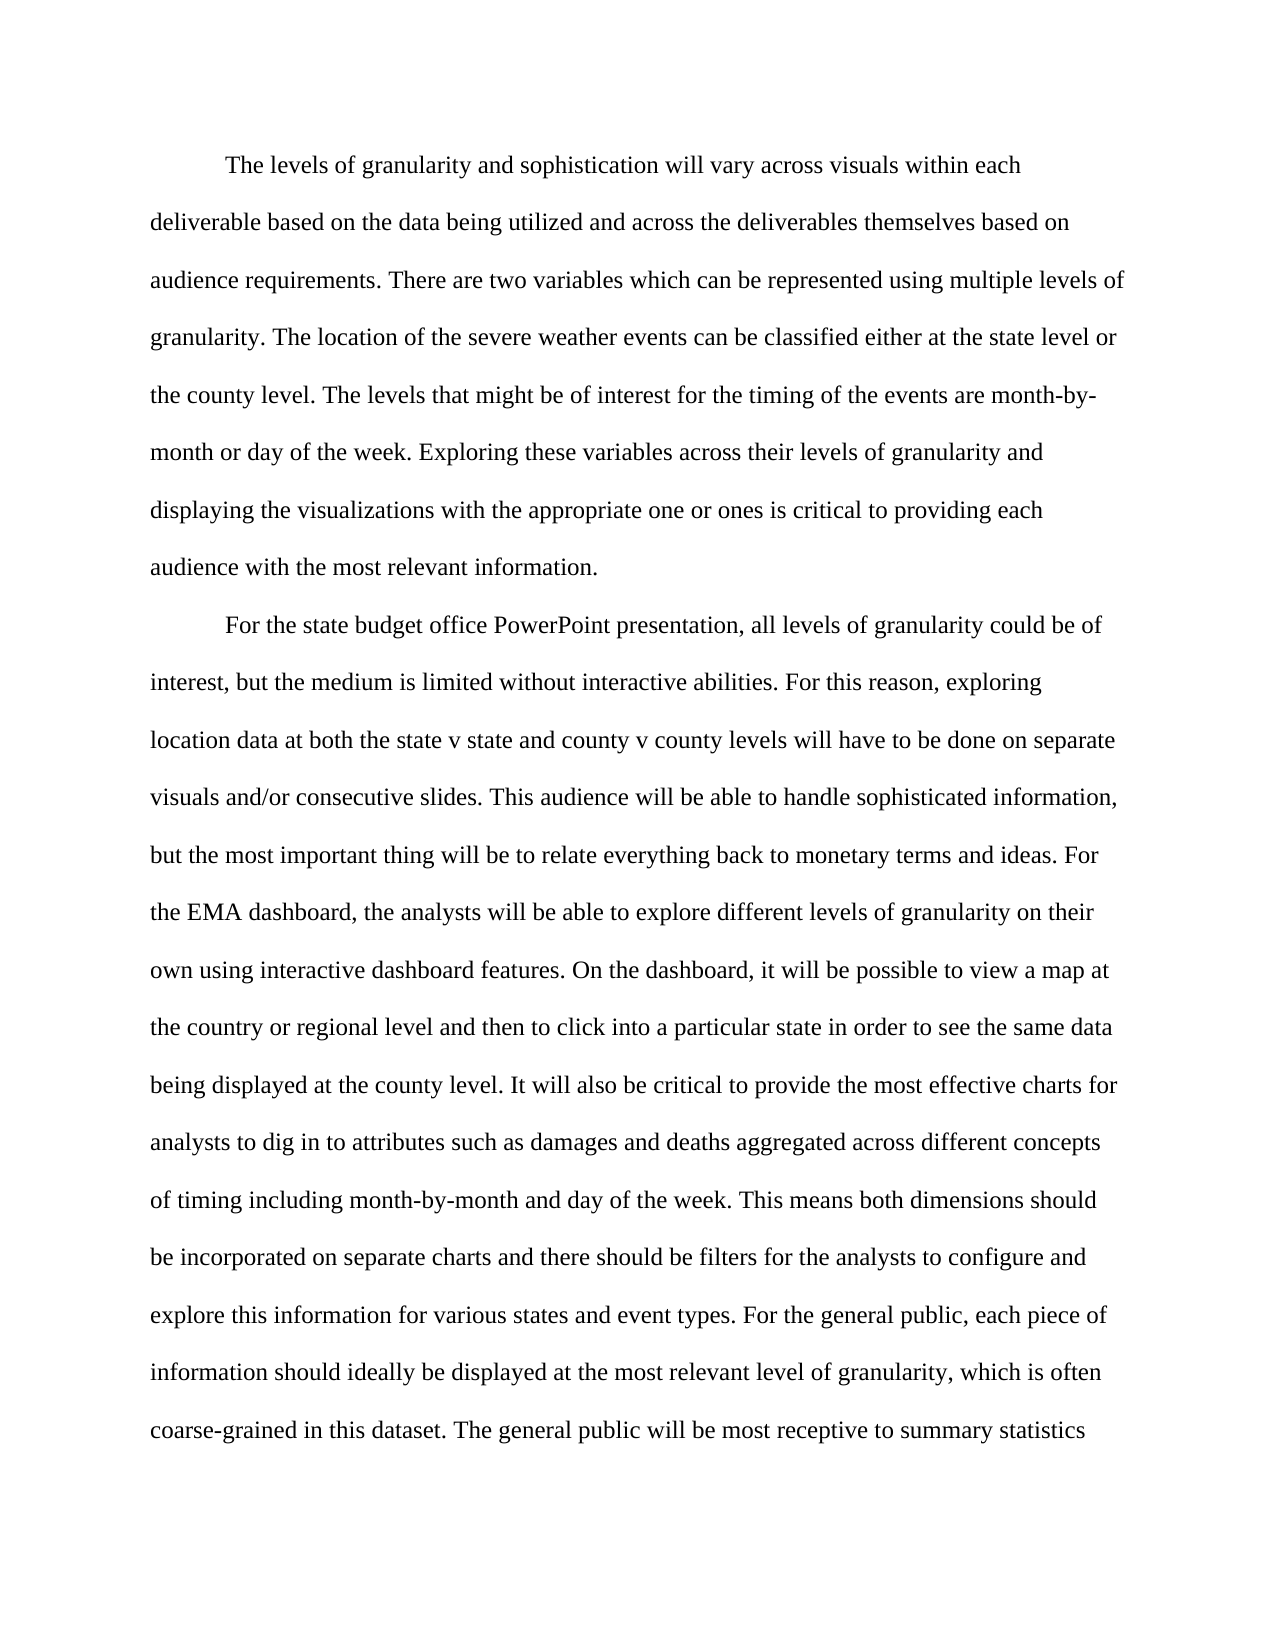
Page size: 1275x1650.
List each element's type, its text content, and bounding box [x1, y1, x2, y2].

text The levels of granularity and sophistication will vary across visuals within each deliverable based on the data being utilized and across the deliverables themselves based on audience requirements. There are two variables which can be represented using multiple levels of granularity. The location of the severe weather events can be classified either at the state level or the county level. The levels that might be of interest for the timing of the events are month-by-month or day of the week. Exploring these variables across their levels of granularity and displaying the visualizations with the appropriate one or ones is critical to providing each audience with the most relevant information. [150, 150, 1125, 581]
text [150, 610, 1125, 1444]
